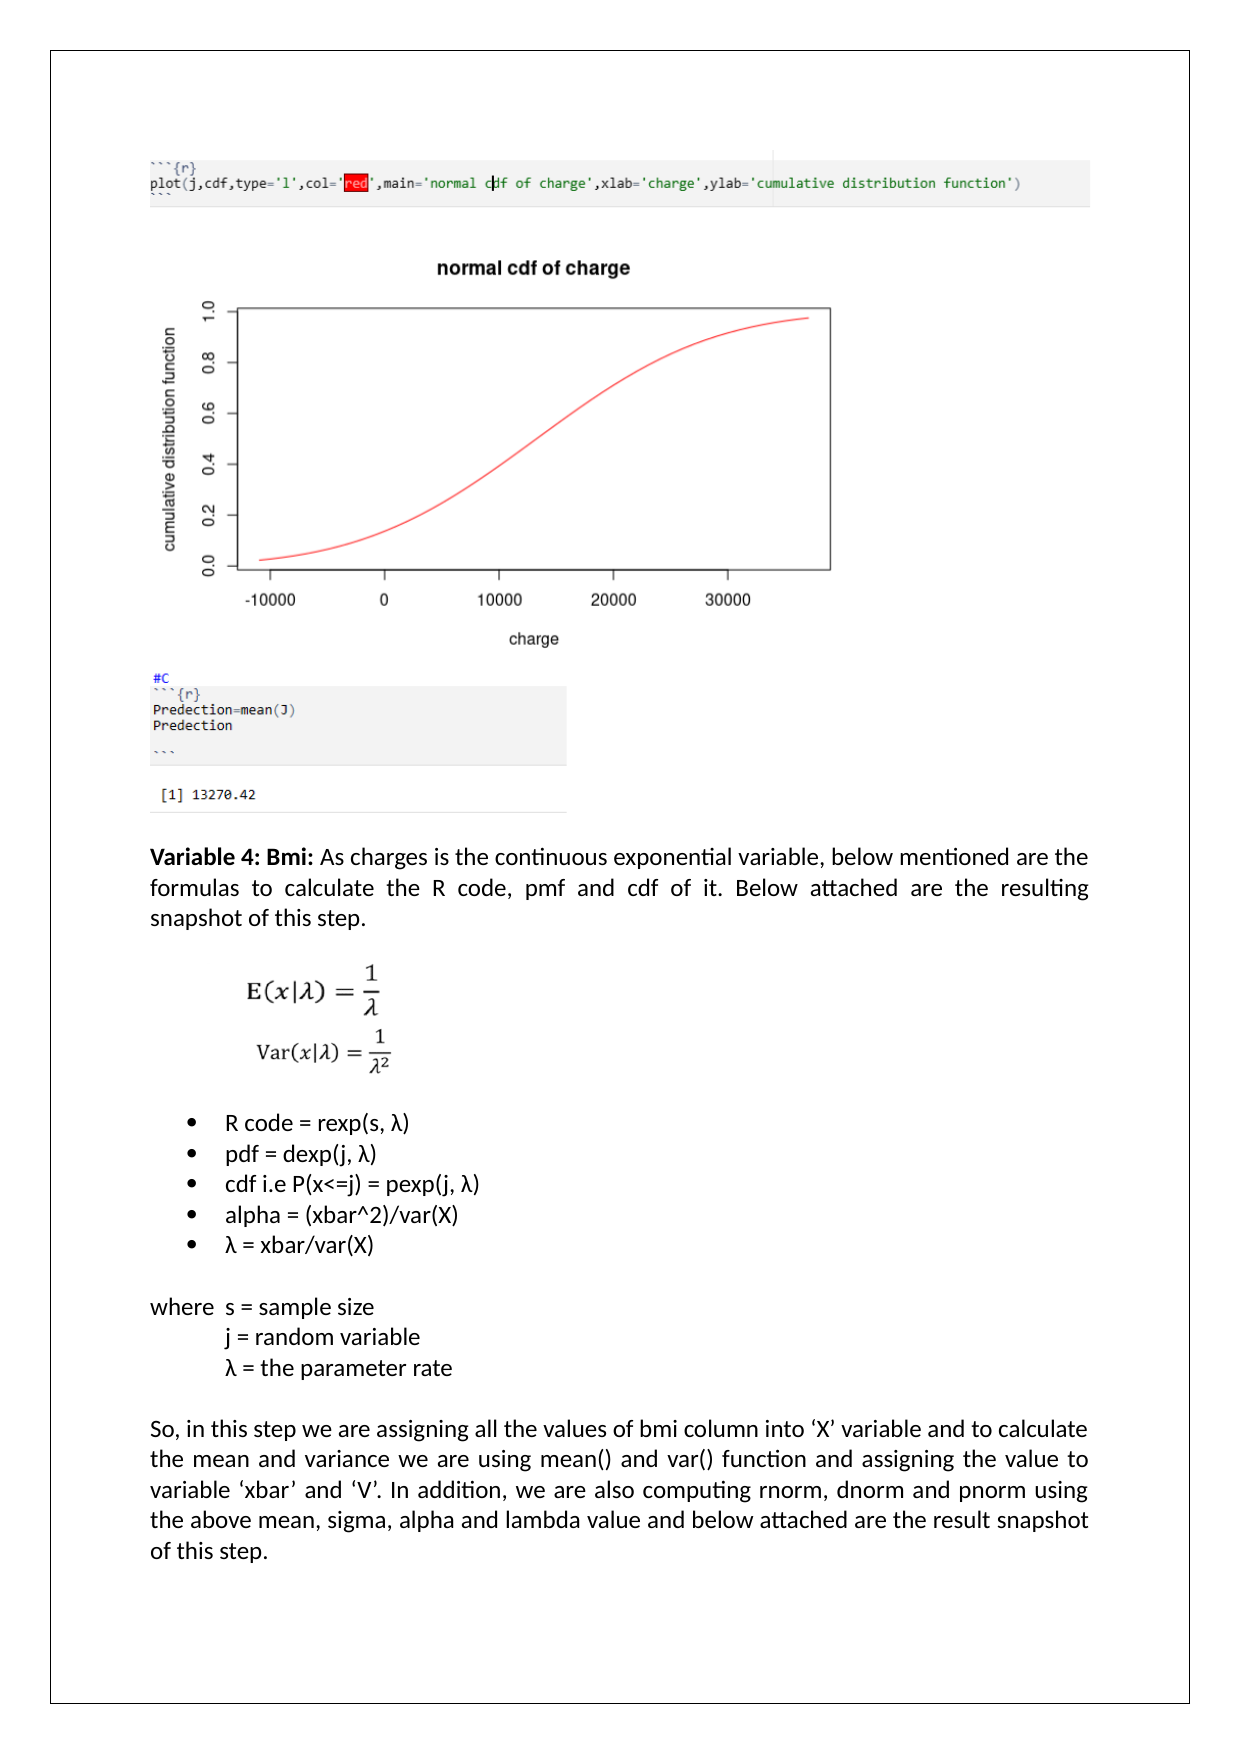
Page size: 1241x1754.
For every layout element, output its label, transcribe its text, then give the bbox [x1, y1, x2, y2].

text Variable 4: Bmi: As charges is the continuous exponential variable, below mentioned are the formulas to calculate the R code, pmf and cdf of it. Below attached are the resulting snapshot of this step. [150, 841, 1090, 933]
text So, in this step we are assigning all the values of bmi column into ‘X’ variable and to calculate the mean and variance we are using mean() and var() function and assigning the value to variable ‘xbar’ and ‘V’. In addition, we are also computing rnorm, dnorm and pnorm using the above mean, sigma, alpha and lambda value and below attached are the result snapshot of this step. [150, 1413, 1090, 1565]
list cdf i.e P(x<=j) = pexp(j, λ) [187, 1168, 1090, 1199]
list pdf = dexp(j, λ) [187, 1138, 1090, 1168]
list alpha = (xbar^2)/var(X) [187, 1199, 1090, 1229]
text λ = the parameter rate [150, 1352, 1090, 1382]
picture [150, 150, 1091, 815]
picture [189, 963, 489, 1077]
list R code = rexp(s, λ) [187, 1107, 1090, 1138]
text where s = sample size [150, 1291, 1090, 1321]
list λ = xbar/var(X) [187, 1229, 1090, 1260]
text j = random variable [150, 1321, 1090, 1352]
